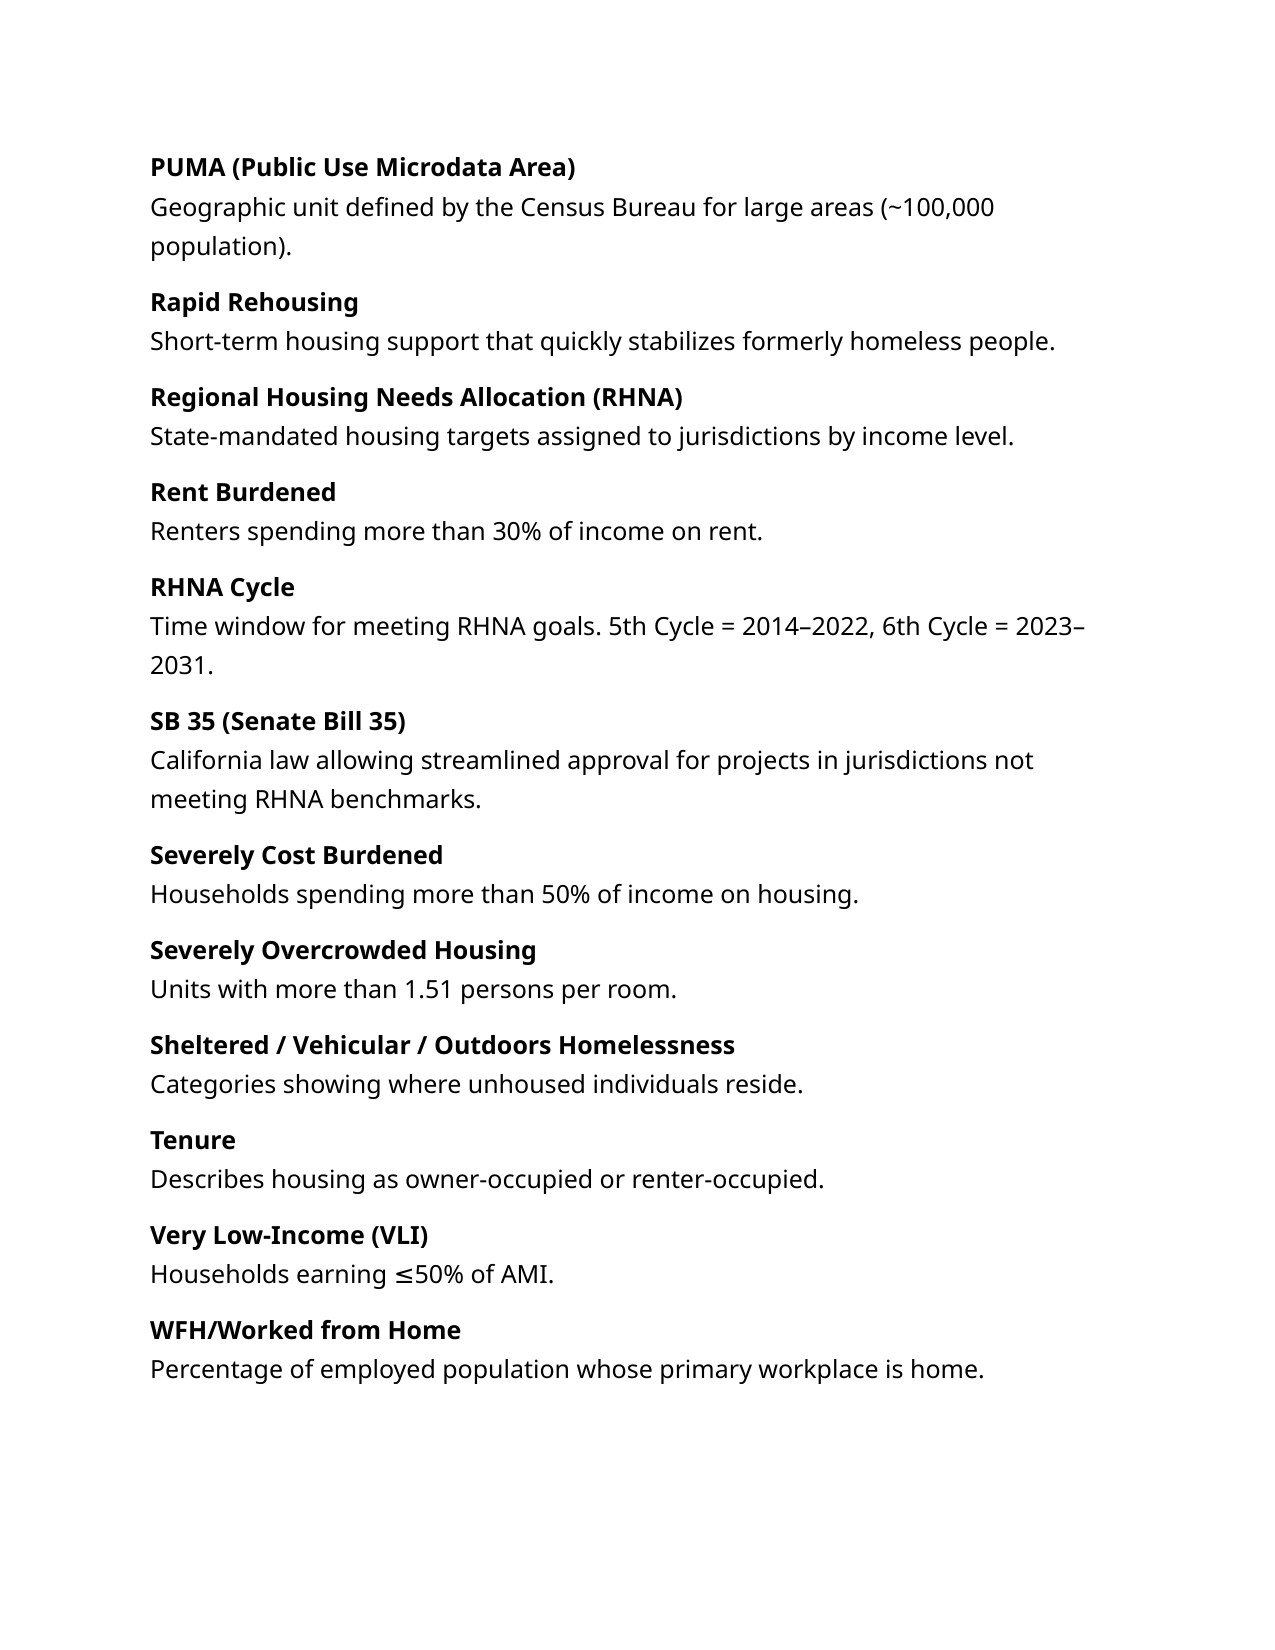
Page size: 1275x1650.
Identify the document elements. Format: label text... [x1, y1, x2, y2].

text Severely Overcrowded Housing Units with more than 1.51 persons per room. [150, 932, 1125, 1006]
text Very Low-Income (VLI) Households earning ≤50% of AMI. [150, 1217, 1125, 1291]
text Sheltered / Vehicular / Outdoors Homelessness Categories showing where unhoused individuals reside. [150, 1027, 1125, 1101]
text Rent Burdened Renters spending more than 30% of income on rent. [150, 474, 1125, 547]
text Severely Cost Burdened Households spending more than 50% of income on housing. [150, 837, 1125, 911]
text PUMA (Public Use Microdata Area) Geographic unit defined by the Census Bureau for large areas (~100,000 population). [150, 150, 1125, 262]
text Rapid Rehousing Short-term housing support that quickly stabilizes formerly homeless people. [150, 284, 1125, 357]
text WFH/Worked from Home Percentage of employed population whose primary workplace is home. [150, 1312, 1125, 1425]
text SB 35 (Senate Bill 35) California law allowing streamlined approval for projects in jurisdictions not meeting RHNA benchmarks. [150, 703, 1125, 816]
text RHNA Cycle Time window for meeting RHNA goals. 5th Cycle = 2014–2022, 6th Cycle = 2023–2031. [150, 569, 1125, 682]
text Tenure Describes housing as owner-occupied or renter-occupied. [150, 1122, 1125, 1196]
text Regional Housing Needs Allocation (RHNA) State-mandated housing targets assigned to jurisdictions by income level. [150, 379, 1125, 452]
